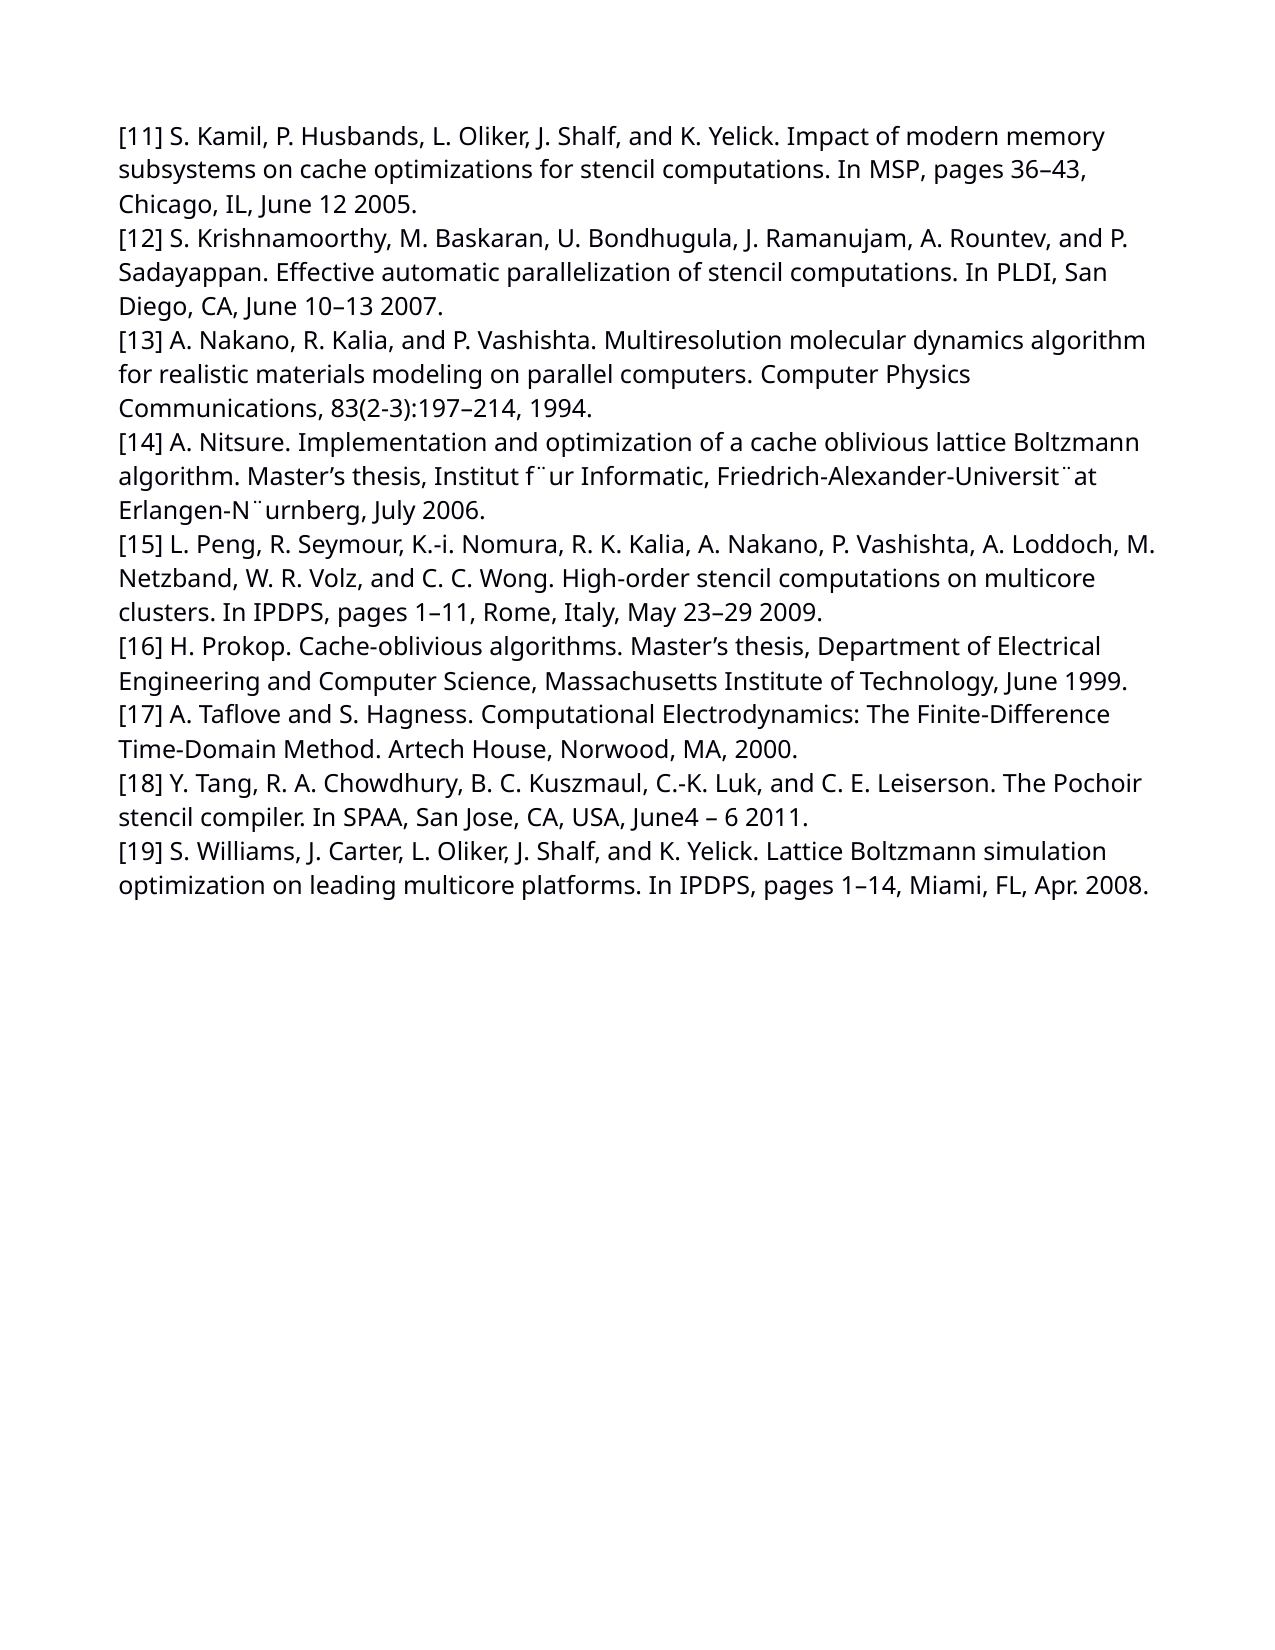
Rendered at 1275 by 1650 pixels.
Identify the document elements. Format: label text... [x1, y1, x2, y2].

text [16] H. Prokop. Cache-oblivious algorithms. Master’s thesis, Department of Electrical Engineering and Computer Science, Massachusetts Institute of Technology, June 1999. [118, 629, 1157, 697]
text [13] A. Nakano, R. Kalia, and P. Vashishta. Multiresolution molecular dynamics algorithm for realistic materials modeling on parallel computers. Computer Physics Communications, 83(2-3):197–214, 1994. [118, 322, 1157, 425]
text [17] A. Taflove and S. Hagness. Computational Electrodynamics: The Finite-Difference Time-Domain Method. Artech House, Norwood, MA, 2000. [118, 697, 1157, 765]
text [14] A. Nitsure. Implementation and optimization of a cache oblivious lattice Boltzmann algorithm. Master’s thesis, Institut f¨ur Informatic, Friedrich-Alexander-Universit¨at Erlangen-N¨urnberg, July 2006. [118, 425, 1157, 527]
text [12] S. Krishnamoorthy, M. Baskaran, U. Bondhugula, J. Ramanujam, A. Rountev, and P. Sadayappan. Effective automatic parallelization of stencil computations. In PLDI, San Diego, CA, June 10–13 2007. [118, 220, 1157, 322]
text [11] S. Kamil, P. Husbands, L. Oliker, J. Shalf, and K. Yelick. Impact of modern memory subsystems on cache optimizations for stencil computations. In MSP, pages 36–43, Chicago, IL, June 12 2005. [118, 118, 1157, 220]
text [19] S. Williams, J. Carter, L. Oliker, J. Shalf, and K. Yelick. Lattice Boltzmann simulation optimization on leading multicore platforms. In IPDPS, pages 1–14, Miami, FL, Apr. 2008. [118, 833, 1157, 902]
text [15] L. Peng, R. Seymour, K.-i. Nomura, R. K. Kalia, A. Nakano, P. Vashishta, A. Loddoch, M. Netzband, W. R. Volz, and C. C. Wong. High-order stencil computations on multicore clusters. In IPDPS, pages 1–11, Rome, Italy, May 23–29 2009. [118, 527, 1157, 629]
text [18] Y. Tang, R. A. Chowdhury, B. C. Kuszmaul, C.-K. Luk, and C. E. Leiserson. The Pochoir stencil compiler. In SPAA, San Jose, CA, USA, June4 – 6 2011. [118, 765, 1157, 833]
